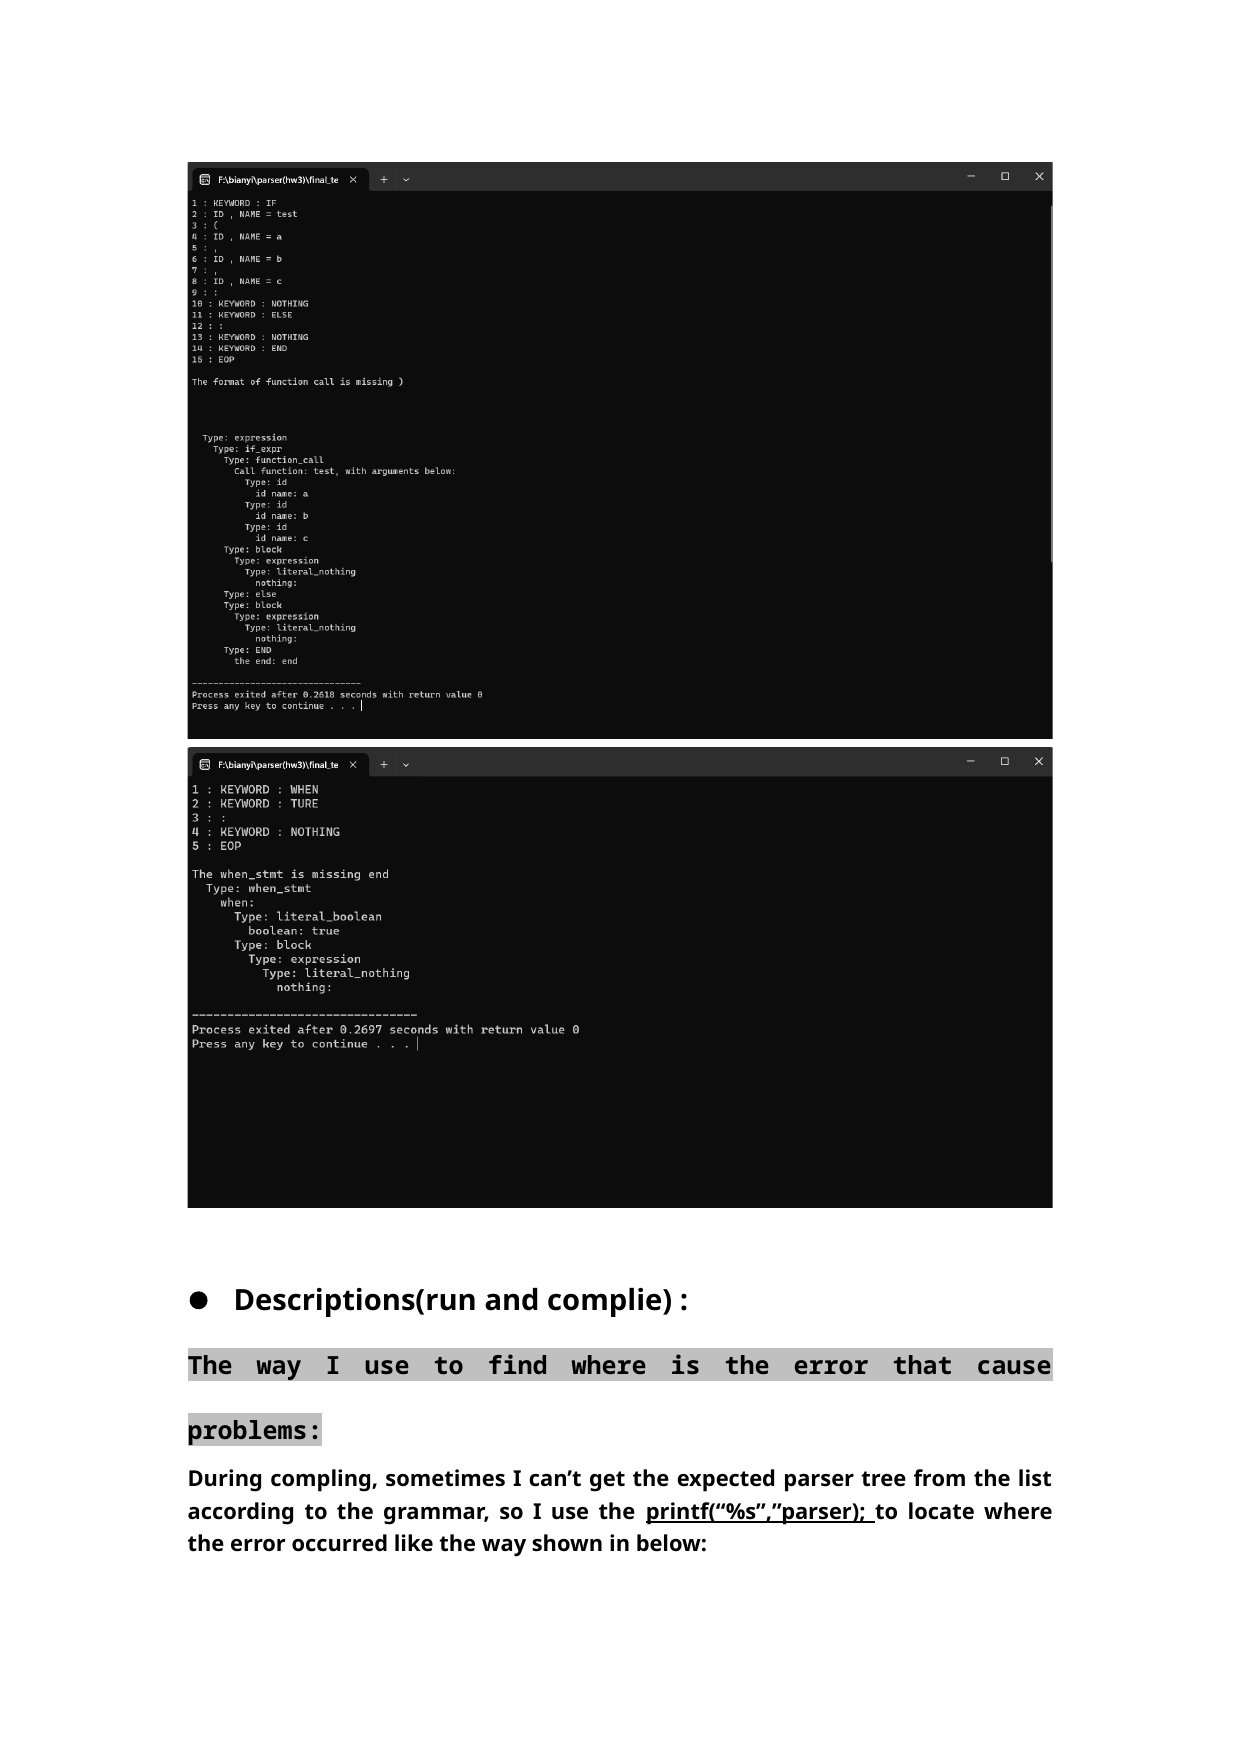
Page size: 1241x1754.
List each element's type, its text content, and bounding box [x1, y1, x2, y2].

list Descriptions(run and complie) : [187, 1267, 1053, 1332]
text During compling, sometimes I can’t get the expected parser tree from the list according to the grammar, so I use the printf(“%s”,”parser); to locate where the error occurred like the way shown in below: [187, 1462, 1053, 1559]
picture [187, 162, 1053, 739]
picture [187, 747, 1053, 1208]
text The way I use to find where is the error that cause problems: [187, 1332, 1053, 1462]
